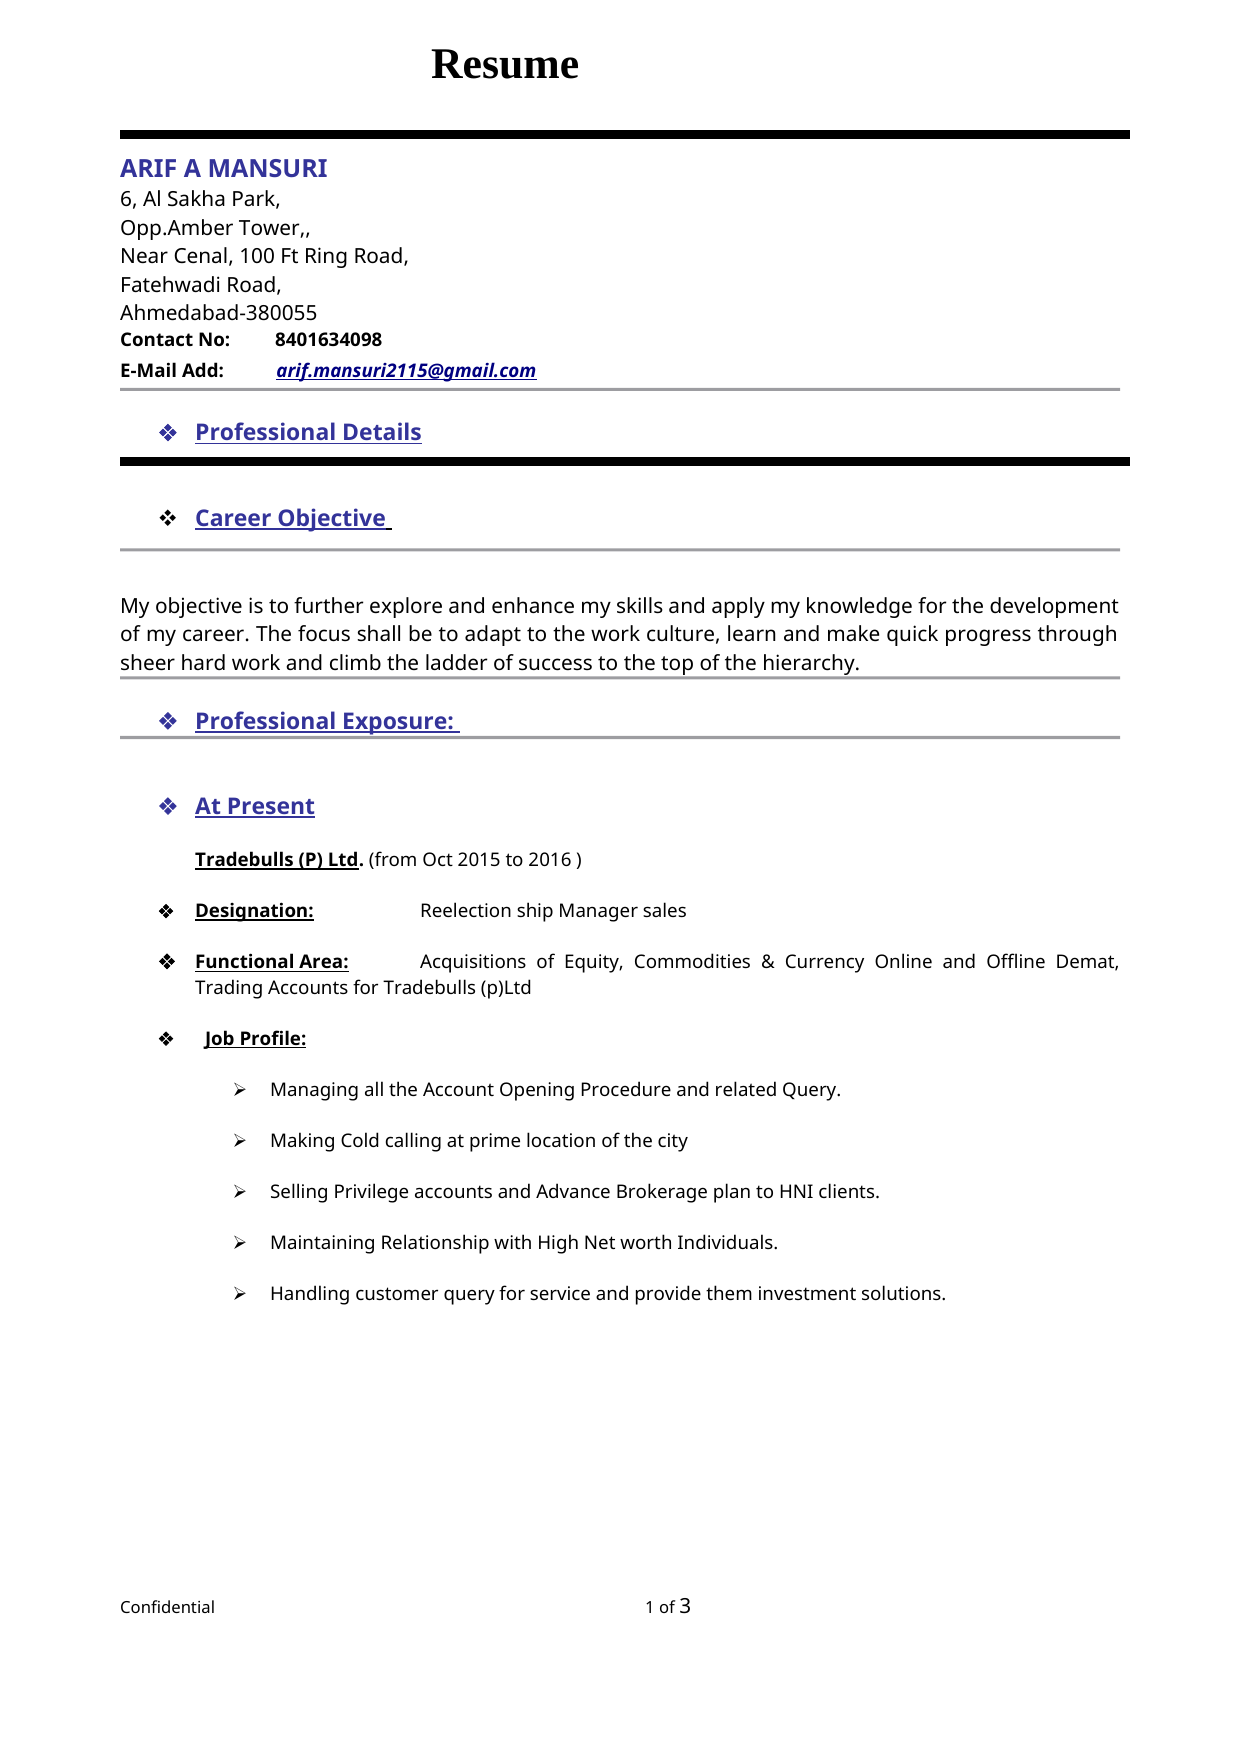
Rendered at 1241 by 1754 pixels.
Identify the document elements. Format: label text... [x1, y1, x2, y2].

list Maintaining Relationship with High Net worth Individuals. [232, 1229, 1120, 1255]
text Tradebulls (P) Ltd. (from Oct 2015 to 2016 ) [195, 847, 1120, 872]
list Designation: Reelection ship Manager sales [157, 898, 1120, 923]
text Ahmedabad-380055 [120, 298, 1120, 327]
text 6, Al Sakha Park, [120, 184, 1120, 213]
list Making Cold calling at prime location of the city [232, 1127, 1120, 1153]
text ARIF A MANSURI [120, 150, 1120, 184]
text Near Cenal, 100 Ft Ring Road, [120, 241, 1120, 270]
list Professional Details [157, 416, 1120, 447]
text Contact No: 8401634098 [120, 327, 1120, 352]
text Opp.Amber Tower,, [120, 213, 1120, 241]
list Managing all the Account Opening Procedure and related Query. [232, 1076, 1120, 1102]
text My objective is to further explore and enhance my skills and apply my knowledge for the development of my career. The focus shall be to adapt to the work culture, learn and make quick progress through sheer hard work and climb the ladder of success to the top of the hierarchy. [120, 591, 1120, 676]
list Career Objective [157, 501, 1120, 533]
list Selling Privilege accounts and Advance Brokerage plan to HNI clients. [232, 1178, 1120, 1204]
list Professional Exposure: [157, 705, 1120, 735]
text E-Mail Add: arif.mansuri2115@gmail.com [120, 357, 1120, 383]
list Functional Area: Acquisitions of Equity, Commodities & Currency Online and Offline Demat, Trading Accounts for Tradebulls (p)Ltd [157, 949, 1120, 1000]
list At Present [157, 790, 1120, 821]
list Handling customer query for service and provide them investment solutions. [232, 1281, 1120, 1306]
text Fatehwadi Road, [120, 270, 1120, 298]
list Job Profile: [157, 1025, 1120, 1051]
